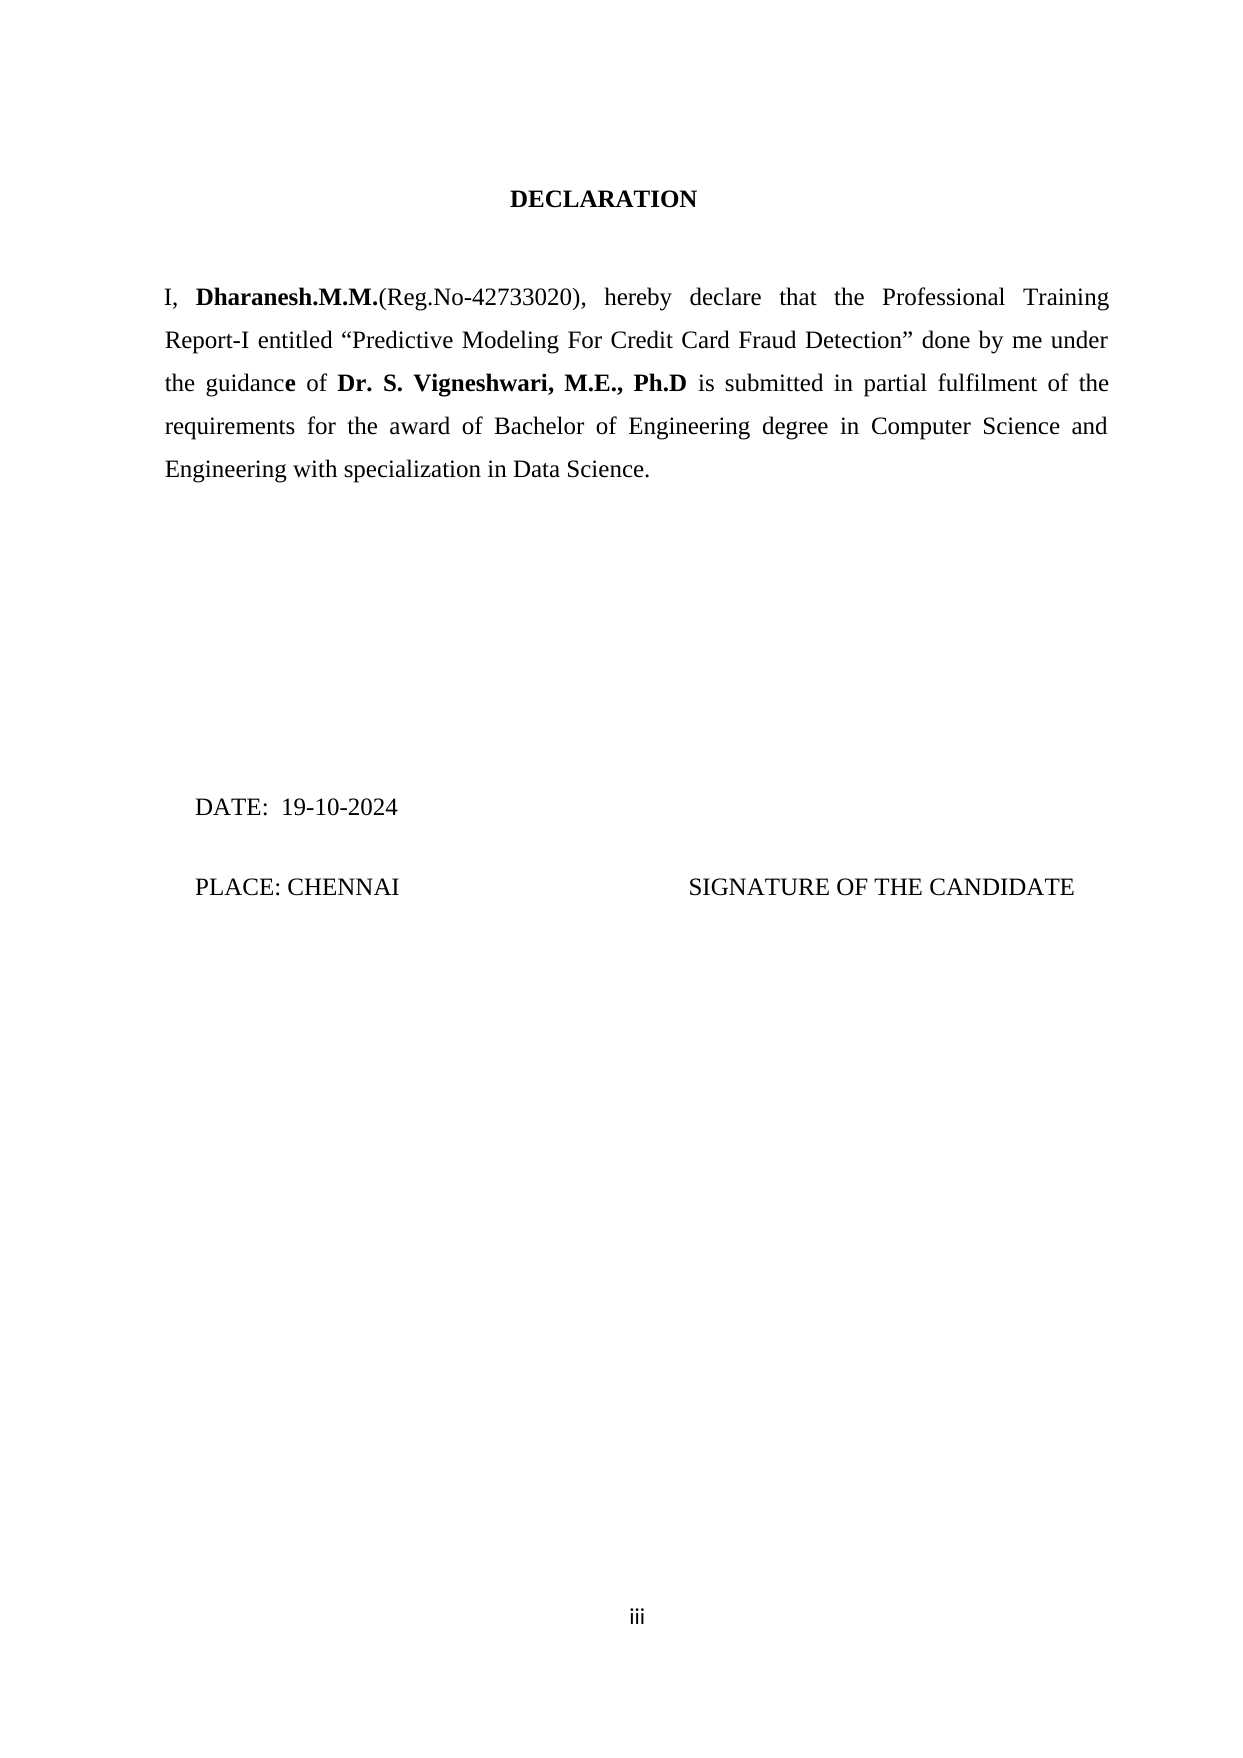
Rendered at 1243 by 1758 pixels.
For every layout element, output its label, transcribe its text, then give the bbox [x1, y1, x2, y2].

text DECLARATION [268, 184, 939, 213]
subtitle PLACE: CHENNAI SIGNATURE OF THE CANDIDATE [195, 873, 1109, 901]
text I, Dharanesh.M.M.(Reg.No-42733020), hereby declare that the Professional Training Report-I entitled “Predictive Modeling For Credit Card Fraud Detection” done by me under the guidance of Dr. S. Vigneshwari, M.E., Ph.D is submitted in partial fulfilment of the requirements for the award of Bachelor of Engineering degree in Computer Science and Engineering with specialization in Data Science. [163, 282, 1109, 483]
text DATE: 19-10-2024 [195, 792, 1109, 821]
